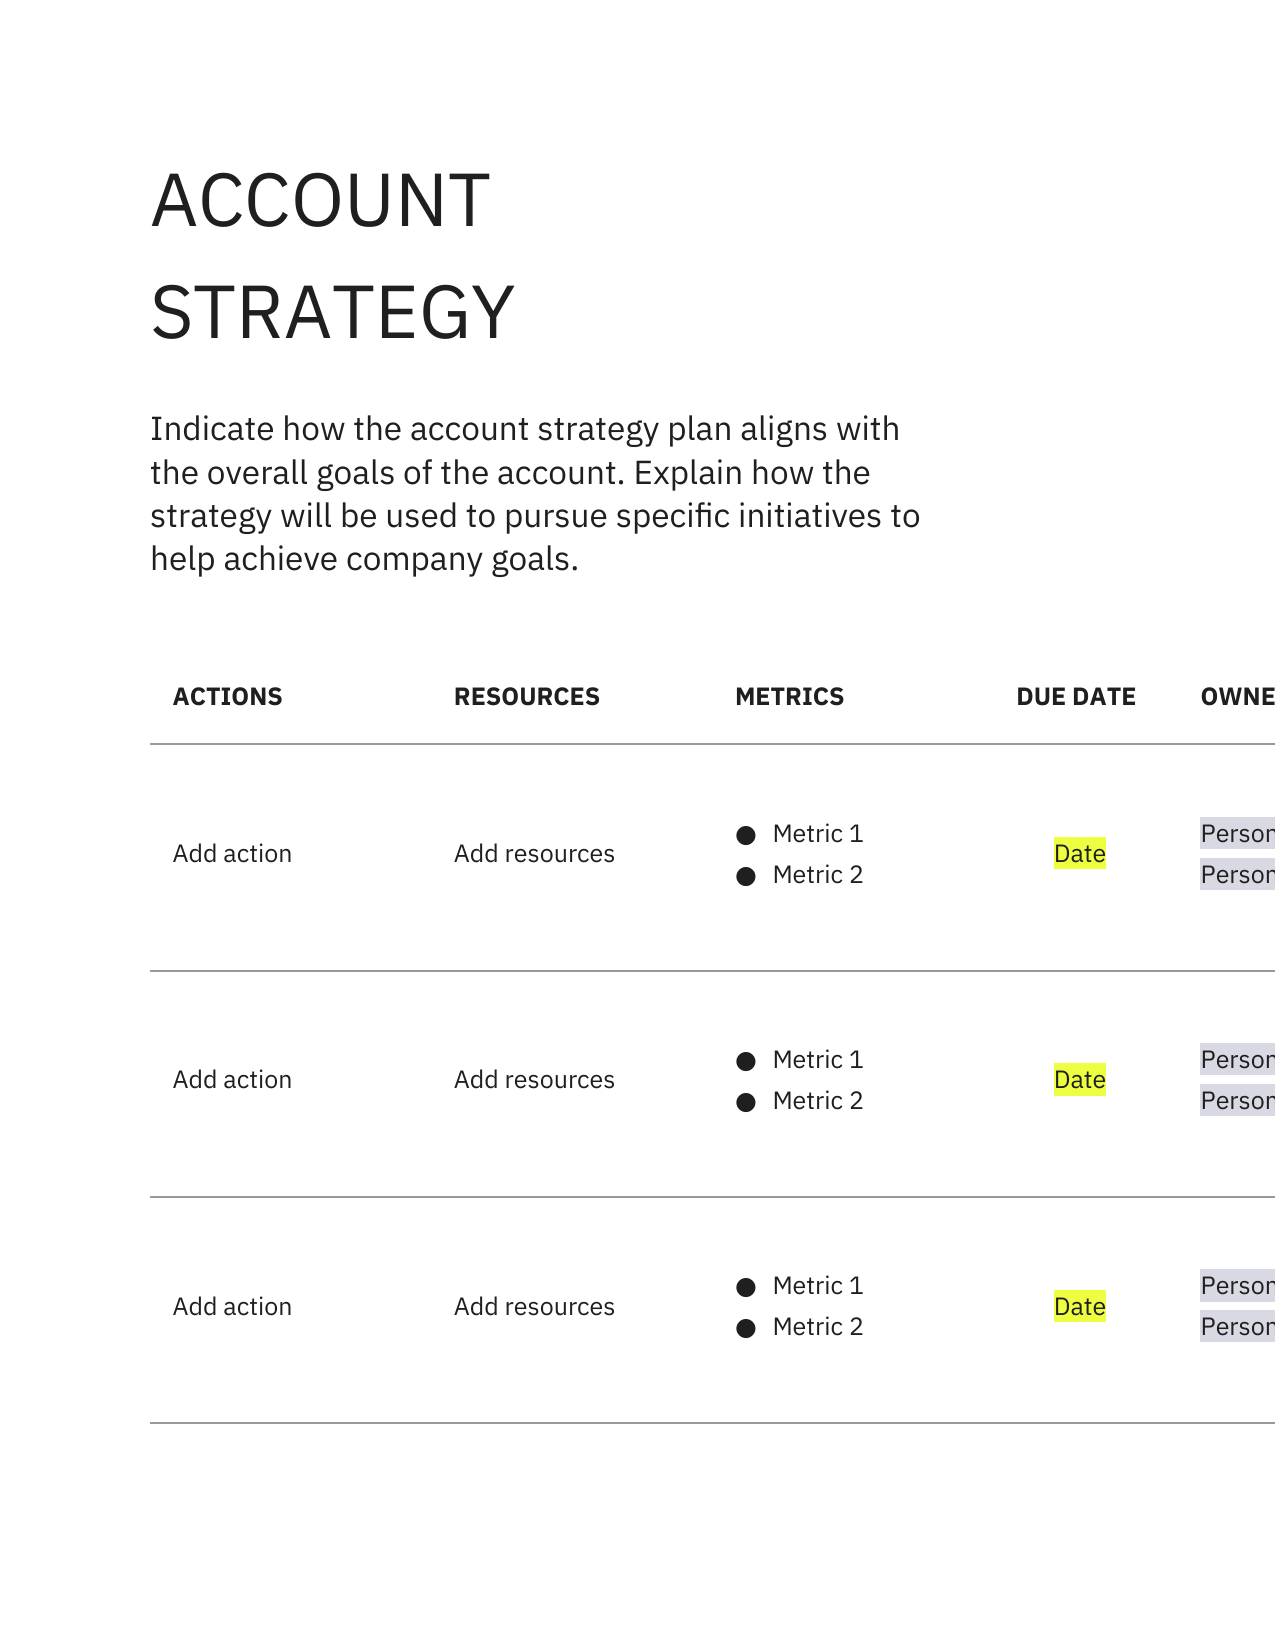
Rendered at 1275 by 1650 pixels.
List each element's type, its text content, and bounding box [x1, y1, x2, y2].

table_header RESOURCES [431, 653, 712, 743]
table_cell Metric 1 Metric 2 [713, 745, 994, 969]
table_header OWNER [1178, 653, 1275, 743]
table_cell Person Person [1178, 972, 1275, 1196]
table_cell Date [994, 745, 1178, 969]
table_cell Date [994, 972, 1178, 1196]
table_cell Add resources [431, 745, 712, 969]
table_cell Add resources [431, 972, 712, 1196]
table_cell Person Person [1178, 745, 1275, 969]
table_cell Metric 1 Metric 2 [713, 1198, 994, 1422]
table_cell Add resources [431, 1198, 712, 1422]
table_cell Add action [150, 1198, 431, 1422]
table_cell Date [994, 1198, 1178, 1422]
table_cell Metric 1 Metric 2 [713, 972, 994, 1196]
table_cell Person Person [1178, 1198, 1275, 1422]
table_header DUE DATE [994, 653, 1178, 743]
table_header ACTIONS [150, 653, 431, 743]
table_cell Add action [150, 745, 431, 969]
subtitle Indicate how the account strategy plan aligns with the overall goals of the account. Explain how the strategy will be used to pursue specific initiatives to help achieve company goals. [150, 407, 953, 580]
table_cell Add action [150, 972, 431, 1196]
table_header METRICS [713, 653, 994, 743]
subtitle ACCOUNT STRATEGY [150, 150, 859, 359]
